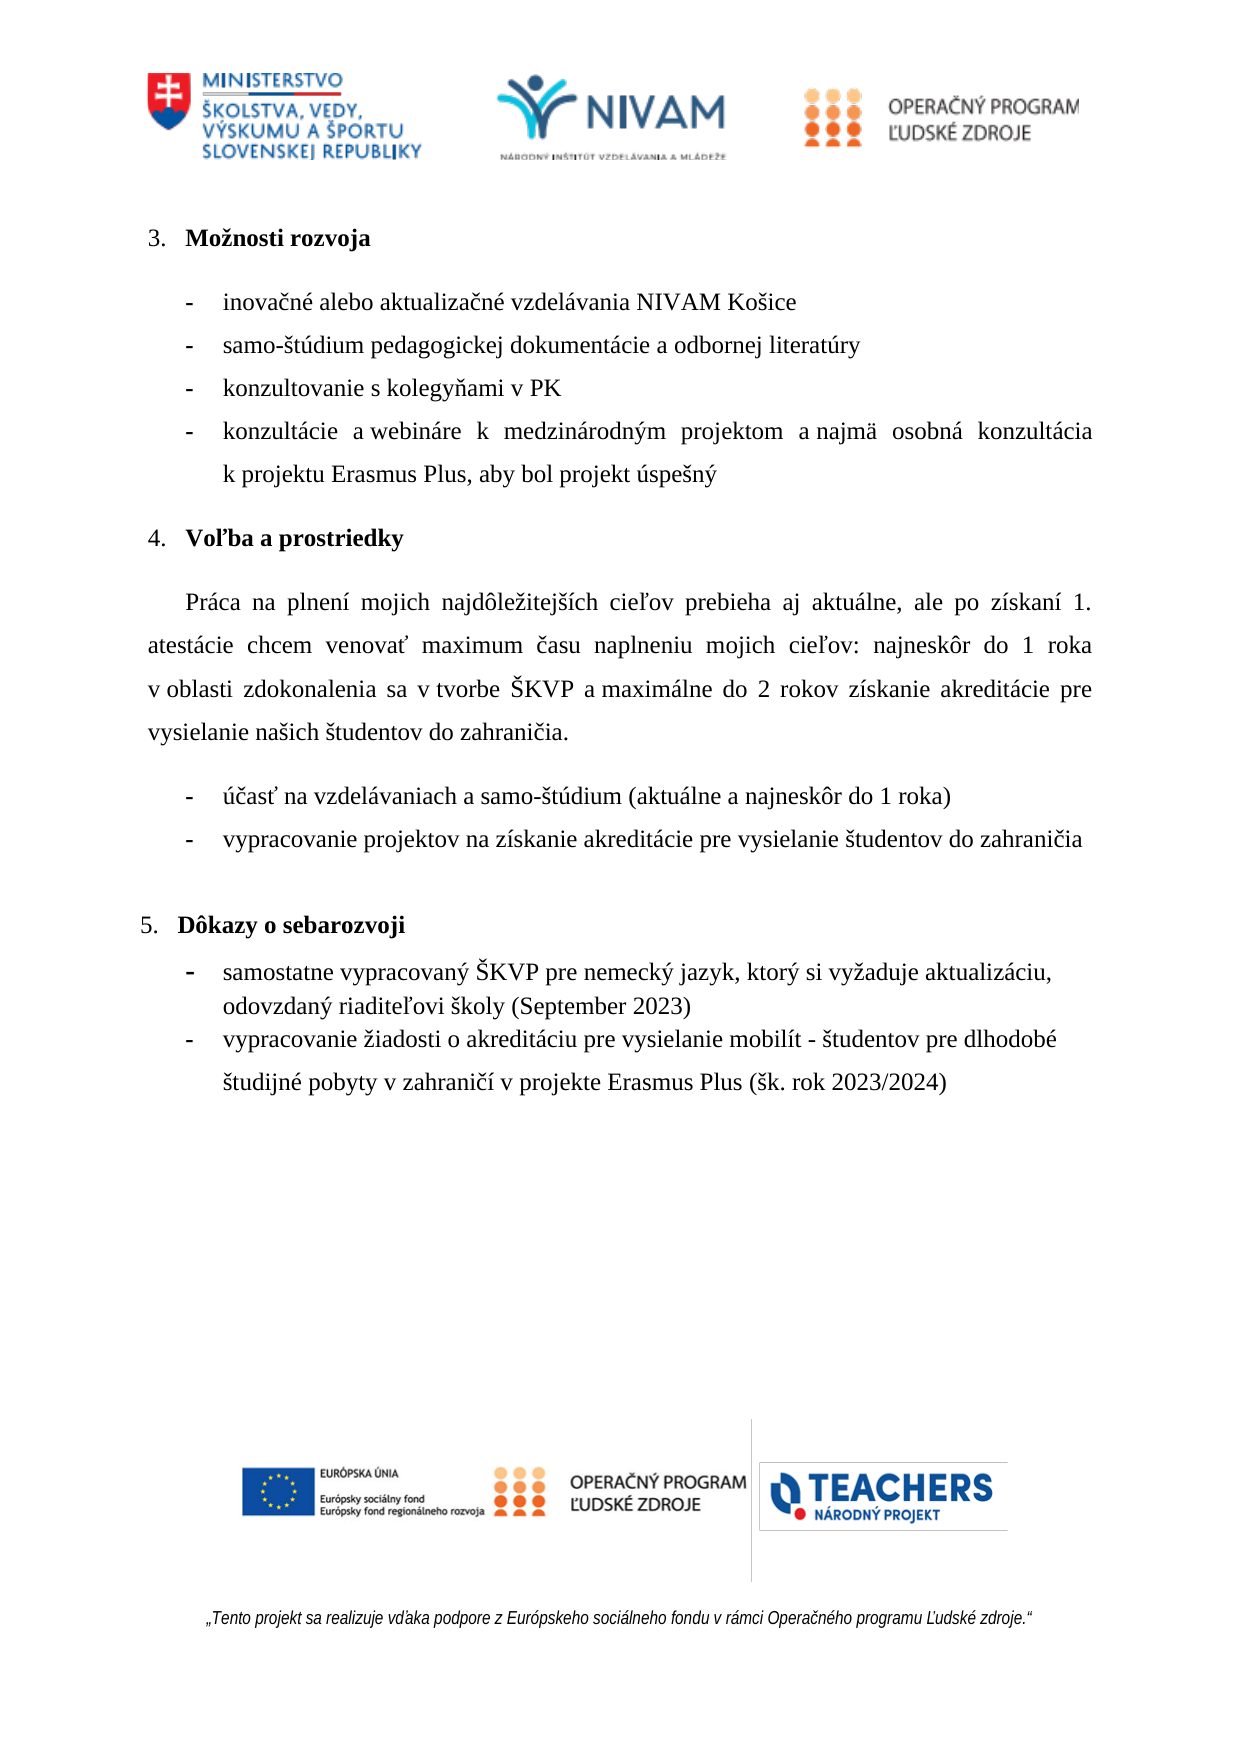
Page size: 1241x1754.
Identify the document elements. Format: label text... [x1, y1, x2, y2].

list inovačné alebo aktualizačné vzdelávania NIVAM Košice [185, 287, 1093, 316]
list účasť na vzdelávaniach a samo-štúdium (aktuálne a najneskôr do 1 roka) [185, 781, 1093, 809]
list konzultovanie s kolegyňami v PK [185, 373, 1093, 402]
list Dôkazy o sebarozvoji [140, 910, 1093, 939]
list Možnosti rozvoja [148, 223, 1093, 252]
list Voľba a prostriedky [148, 523, 1093, 552]
text Práca na plnení mojich najdôležitejších cieľov prebieha aj aktuálne, ale po získaní 1. atestácie chcem venovať maximum času naplneniu mojich cieľov: najneskôr do 1 roka v oblasti zdokonalenia sa v tvorbe ŠKVP a maximálne do 2 rokov získanie akreditácie pre vysielanie našich študentov do zahraničia. [148, 587, 1093, 746]
picture [232, 1419, 1008, 1582]
list vypracovanie projektov na získanie akreditácie pre vysielanie študentov do zahraničia [185, 824, 1093, 853]
list samostatne vypracovaný ŠKVP pre nemecký jazyk, ktorý si vyžaduje aktualizáciu, odovzdaný riaditeľovi školy (September 2023) [185, 953, 1093, 1020]
list samo-štúdium pedagogickej dokumentácie a odbornej literatúry [185, 330, 1093, 359]
list konzultácie a webináre k medzinárodným projektom a najmä osobná konzultácia k projektu Erasmus Plus, aby bol projekt úspešný [185, 416, 1093, 488]
list vypracovanie žiadosti o akreditáciu pre vysielanie mobilít - študentov pre dlhodobé študijné pobyty v zahraničí v projekte Erasmus Plus (šk. rok 2023/2024) [185, 1024, 1093, 1096]
